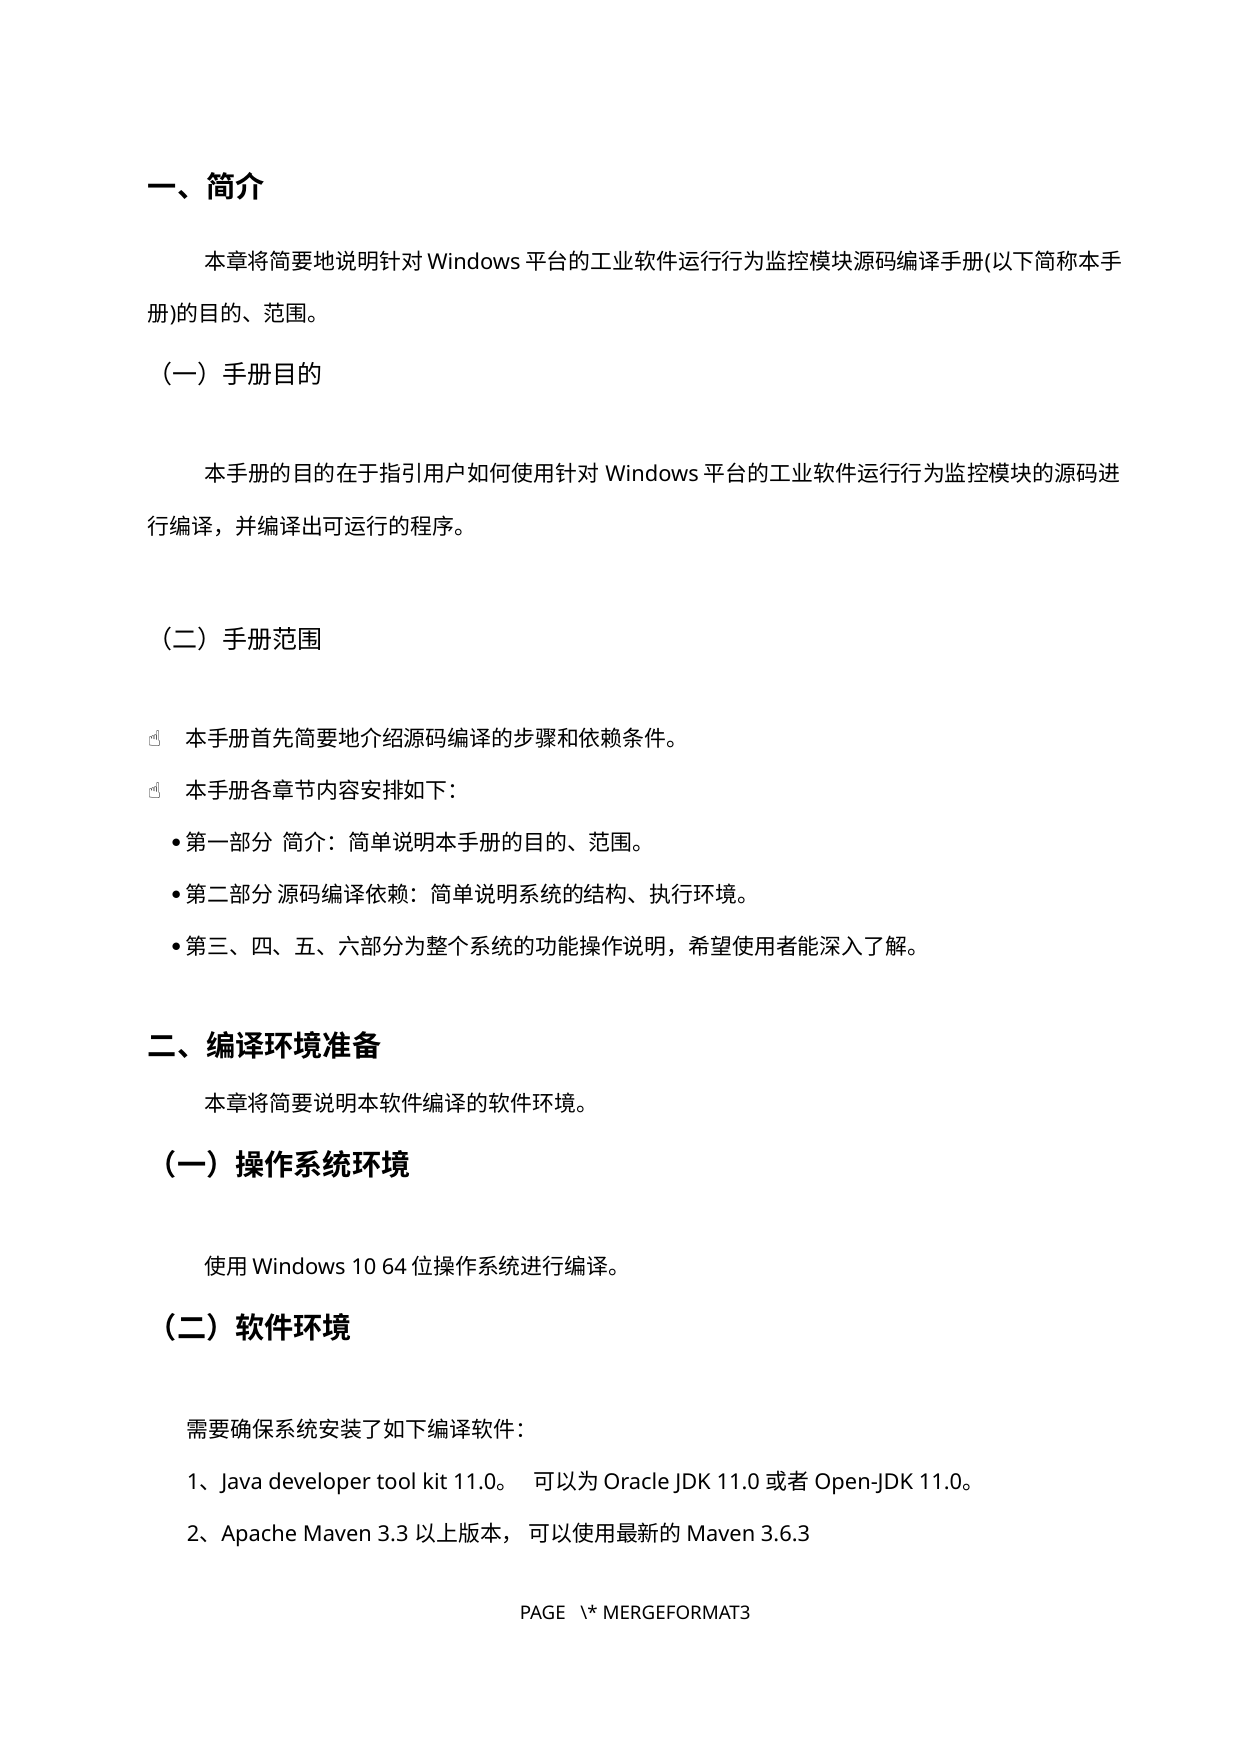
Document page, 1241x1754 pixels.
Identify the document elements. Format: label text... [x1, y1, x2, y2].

text 本手册首先简要地介绍源码编译的步骤和依赖条件。 [148, 701, 1122, 753]
text 使用Windows 10 64位操作系统进行编译。 [148, 1228, 1122, 1280]
text 本手册各章节内容安排如下： [148, 753, 1122, 805]
text 1、Java developer tool kit 11.0。 可以为Oracle JDK 11.0 或者 Open-JDK 11.0。 [169, 1444, 1122, 1496]
list 二、编译环境准备 [148, 1013, 1122, 1065]
text （一）手册目的 [148, 341, 1122, 406]
title 一、简介 [148, 153, 1122, 218]
text 本章将简要说明本软件编译的软件环境。 [148, 1065, 1122, 1117]
text 需要确保系统安装了如下编译软件： [169, 1392, 1122, 1444]
text （二）手册范围 [148, 605, 1122, 670]
text （一）操作系统环境 [148, 1130, 1122, 1195]
text 第二部分 源码编译依赖：简单说明系统的结构、执行环境。 [172, 857, 1122, 909]
text 第一部分 简介：简单说明本手册的目的、范围。 [172, 805, 1122, 857]
text 2、Apache Maven 3.3 以上版本， 可以使用最新的Maven 3.6.3 [169, 1496, 1122, 1548]
text 本手册的目的在于指引用户如何使用针对Windows平台的工业软件运行行为监控模块的源码进行编译，并编译出可运行的程序。 [148, 436, 1122, 540]
text （二）软件环境 [148, 1293, 1122, 1358]
text 第三、四、五、六部分为整个系统的功能操作说明，希望使用者能深入了解。 [172, 909, 1122, 961]
text 本章将简要地说明针对Windows平台的工业软件运行行为监控模块源码编译手册(以下简称本手册)的目的、范围。 [148, 224, 1122, 328]
